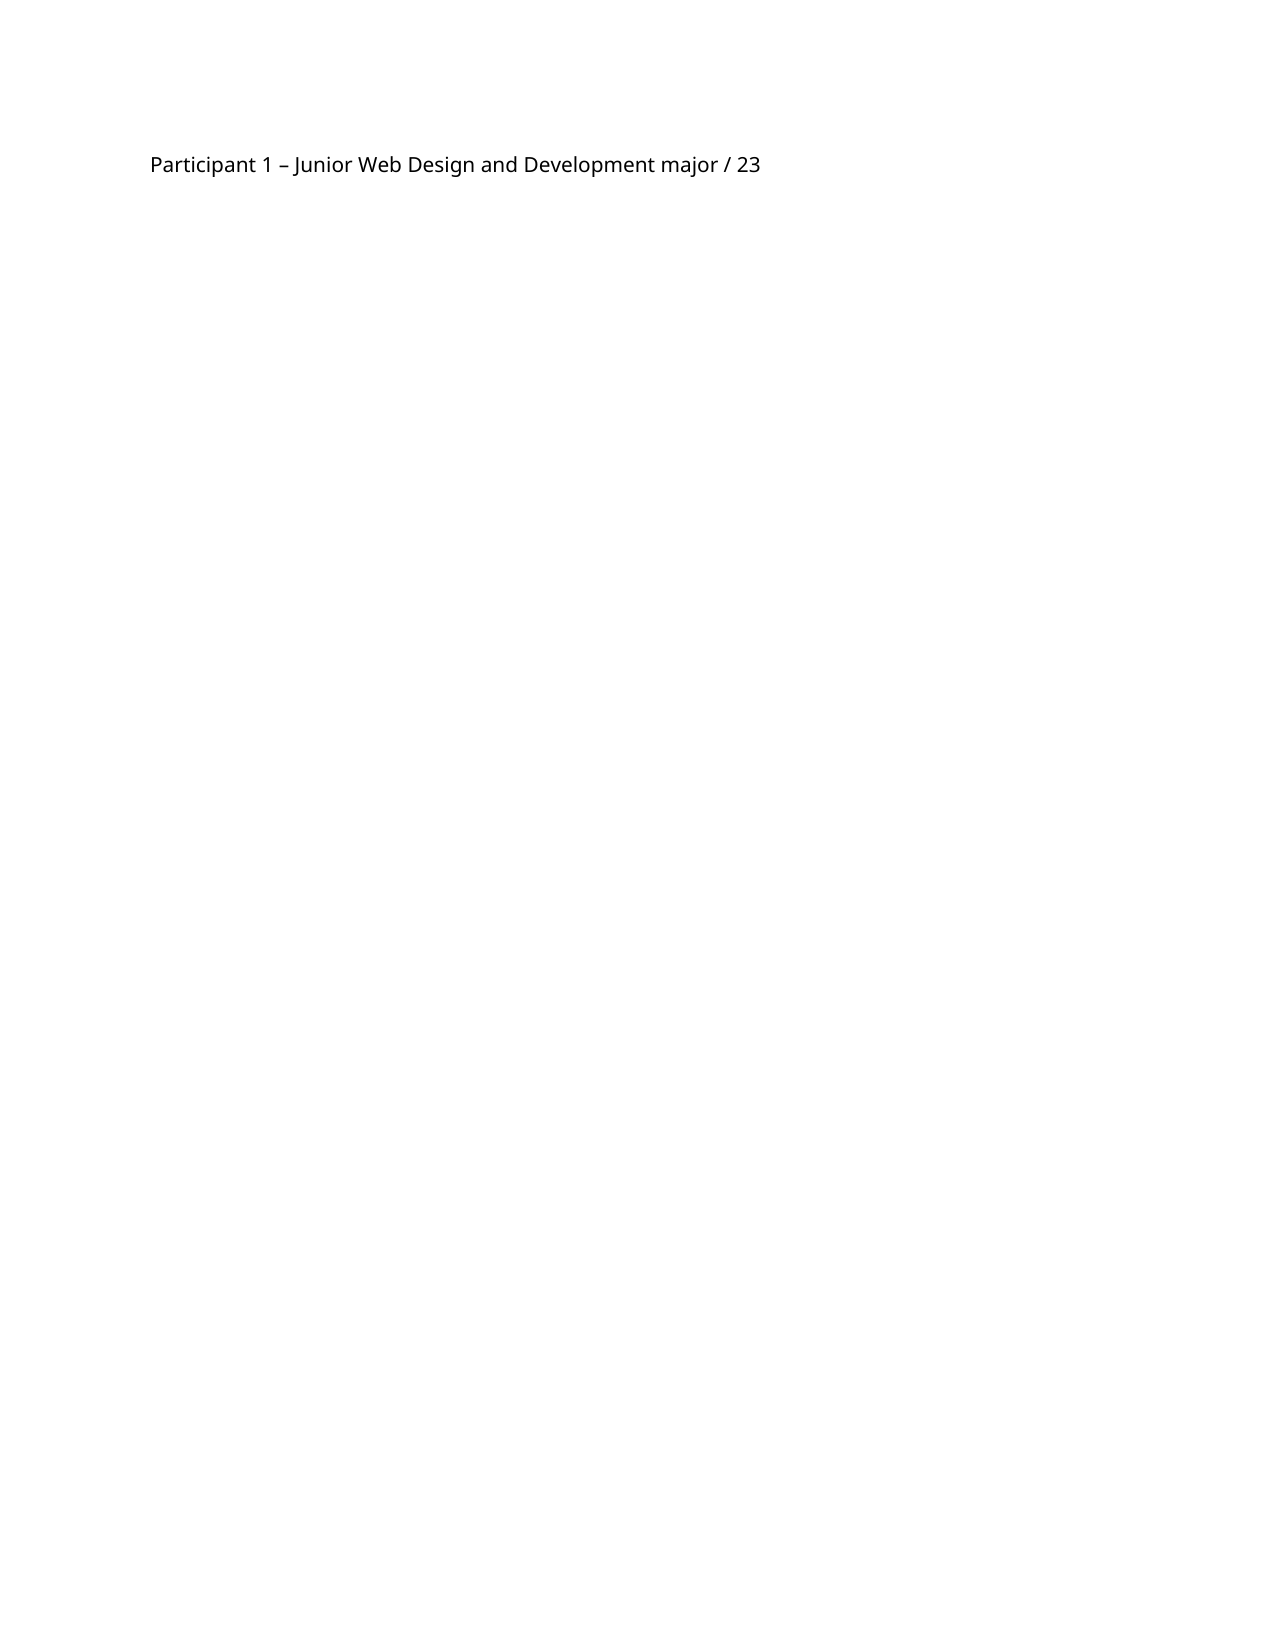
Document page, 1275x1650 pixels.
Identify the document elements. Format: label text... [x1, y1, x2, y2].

text Participant 1 – Junior Web Design and Development major / 23 [150, 150, 1125, 178]
